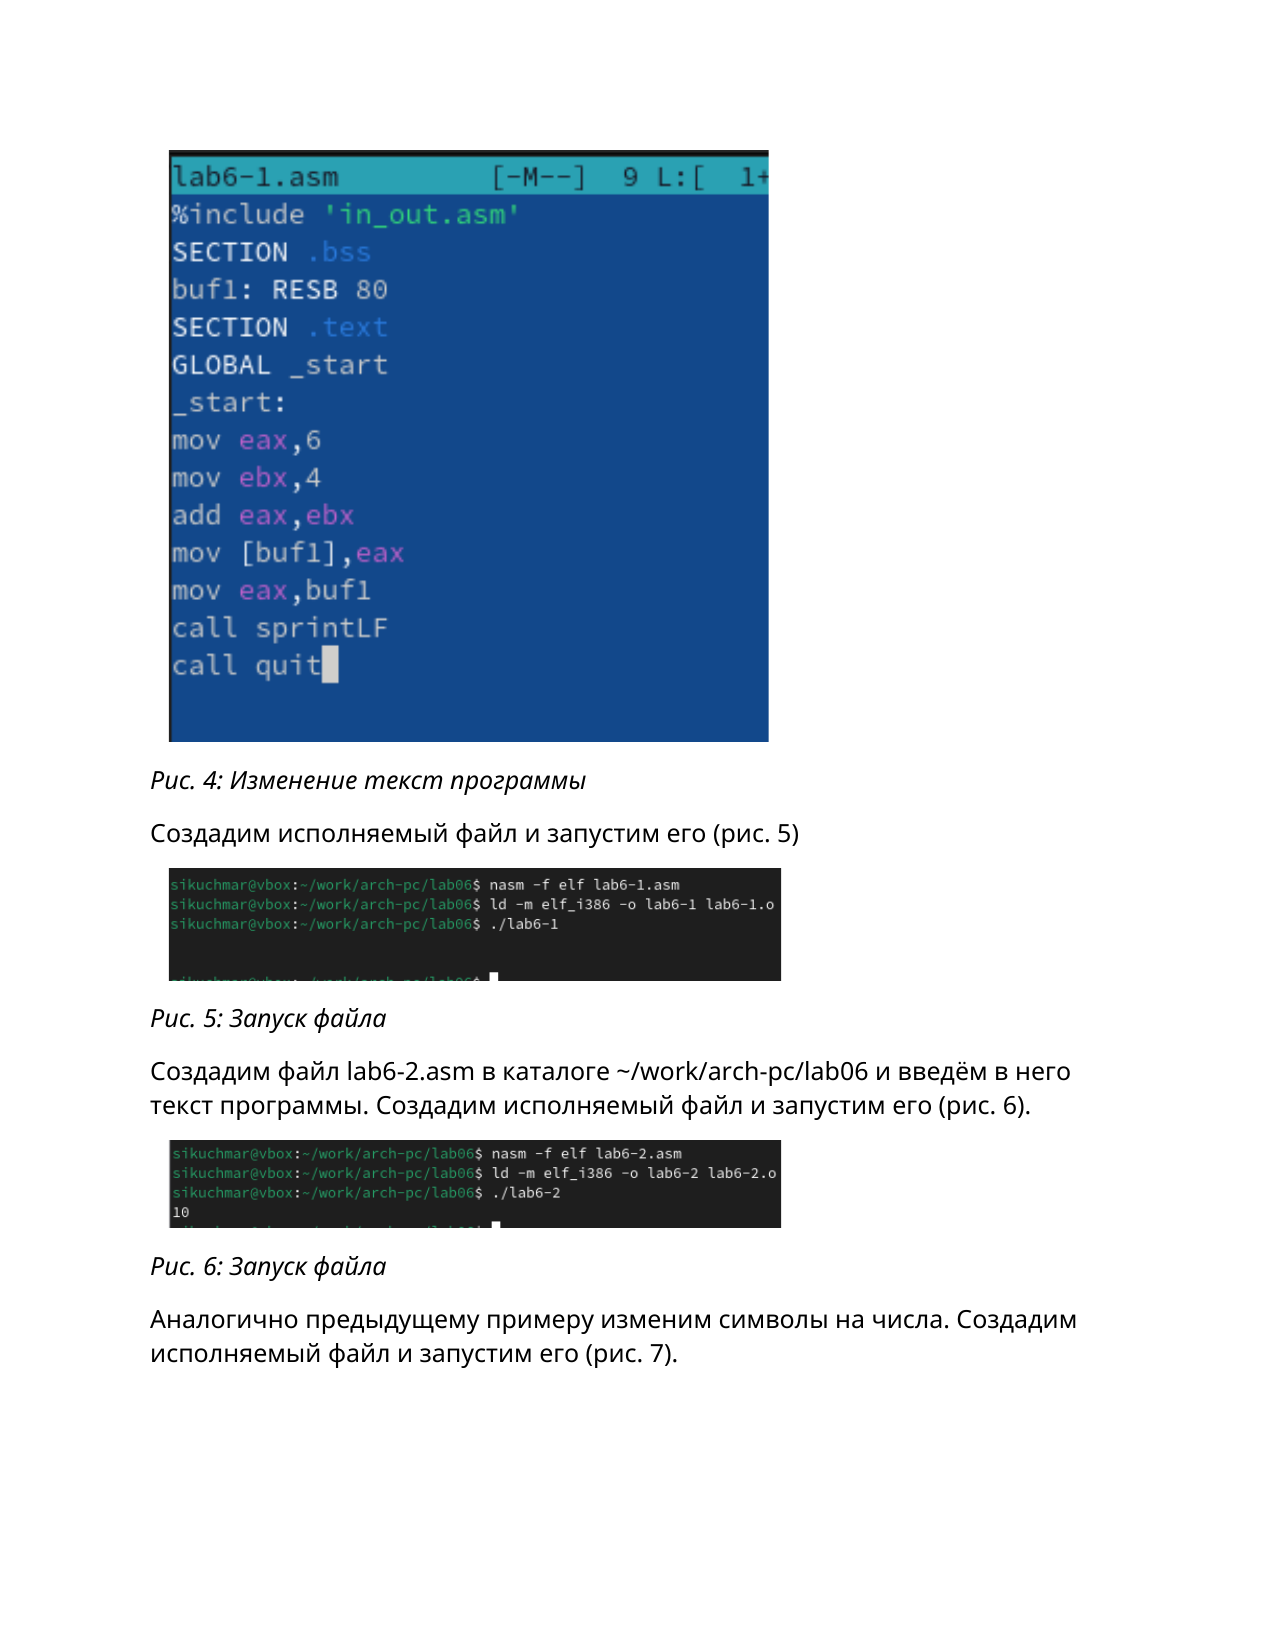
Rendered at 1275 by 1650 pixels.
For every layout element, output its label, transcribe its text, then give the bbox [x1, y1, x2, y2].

text Аналогично предыдущему примеру изменим символы на числа. Создадим исполняемый файл и запустим его (рис. 7). [150, 1301, 1125, 1369]
picture [168, 868, 782, 981]
text Рис. 6: Запуск файла [150, 1249, 1125, 1283]
text Рис. 4: Изменение текст программы [150, 762, 1125, 797]
picture [168, 1140, 782, 1228]
text Рис. 5: Запуск файла [150, 1001, 1125, 1035]
text Создадим файл lab6-2.asm в каталоге ~/work/arch-pc/lab06 и введём в него текст программы. Создадим исполняемый файл и запустим его (рис. 6). [150, 1054, 1125, 1122]
picture [168, 150, 769, 742]
text Создадим исполняемый файл и запустим его (рис. 5) [150, 815, 1125, 849]
